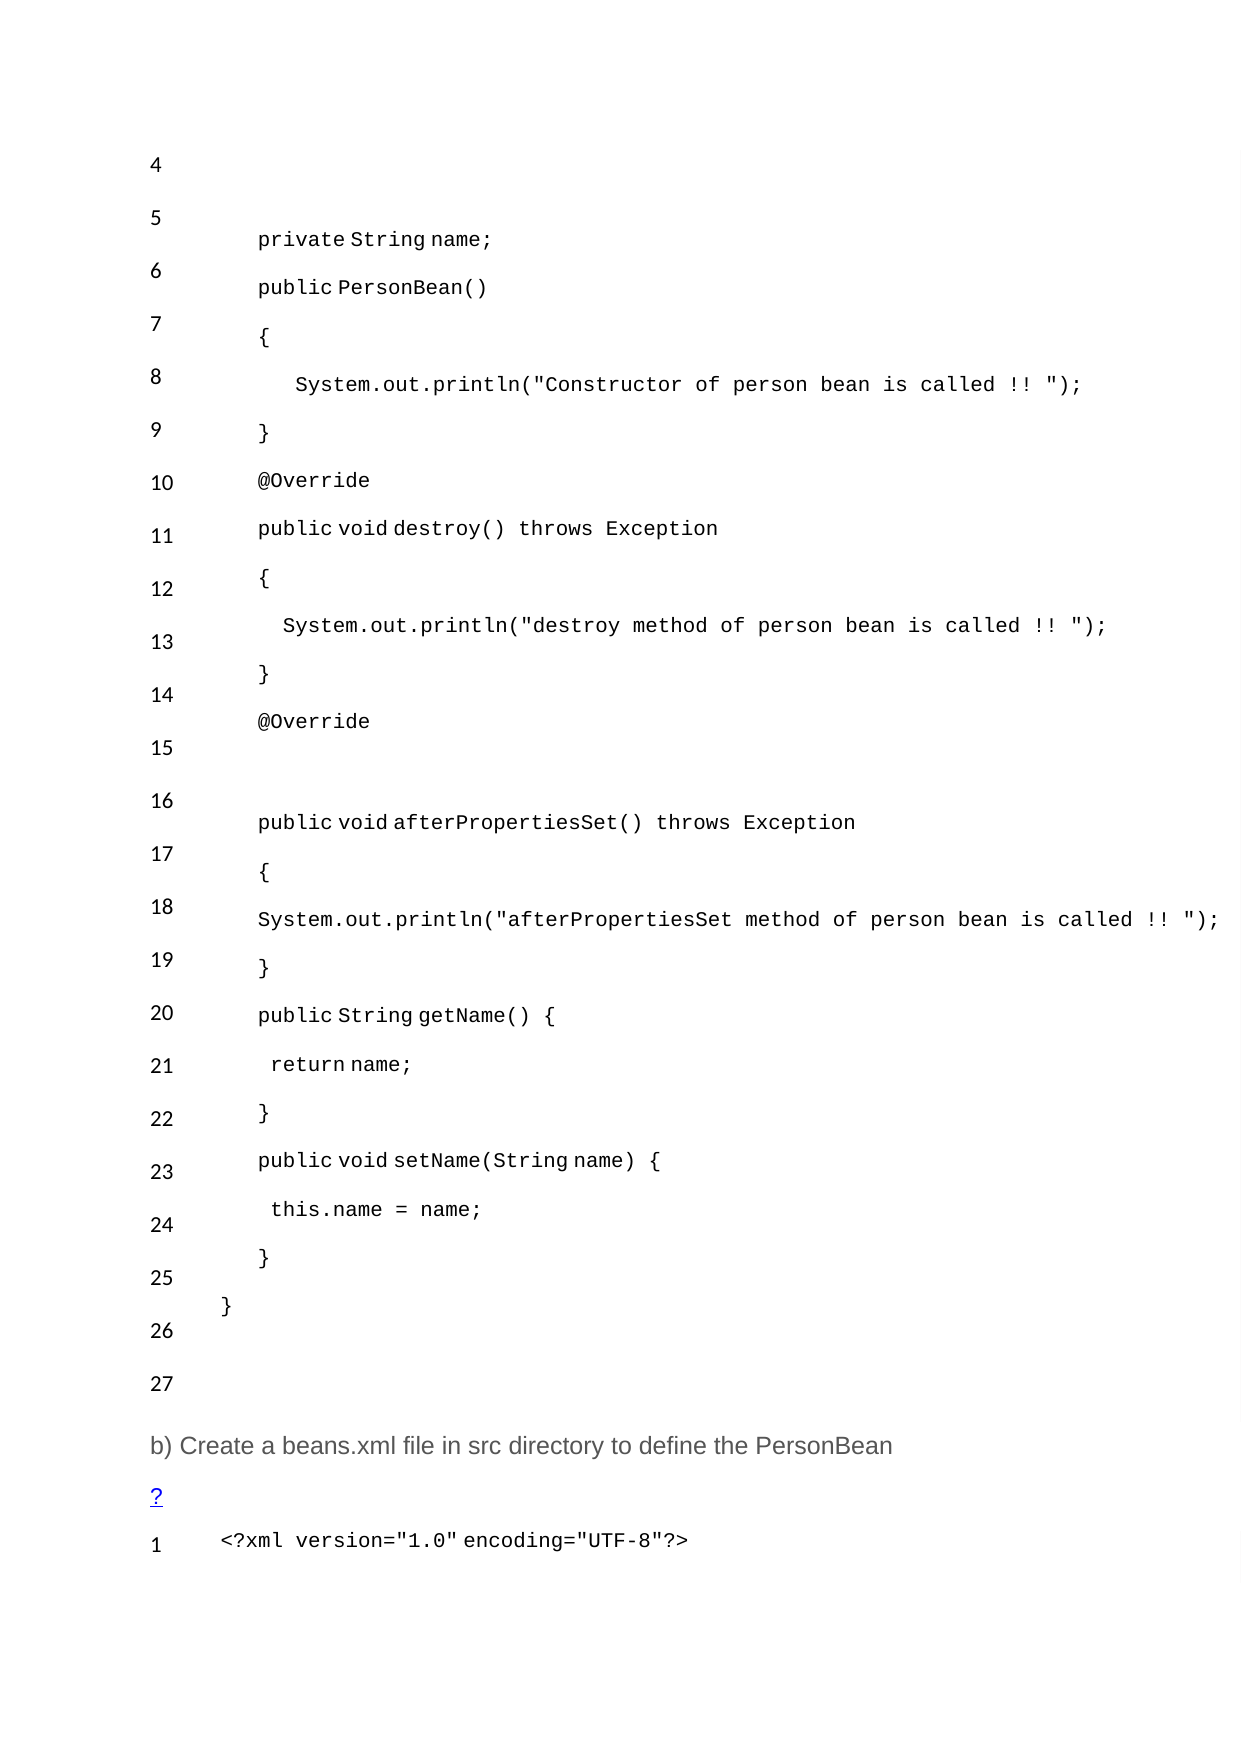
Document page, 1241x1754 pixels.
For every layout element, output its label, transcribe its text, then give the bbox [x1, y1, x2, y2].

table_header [150, 150, 220, 1422]
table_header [220, 1531, 1240, 1583]
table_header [220, 150, 1240, 1422]
text ? [150, 1472, 1090, 1510]
text b) Create a beans.xml file in src directory to define the PersonBean [150, 1422, 1090, 1460]
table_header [150, 1531, 220, 1583]
